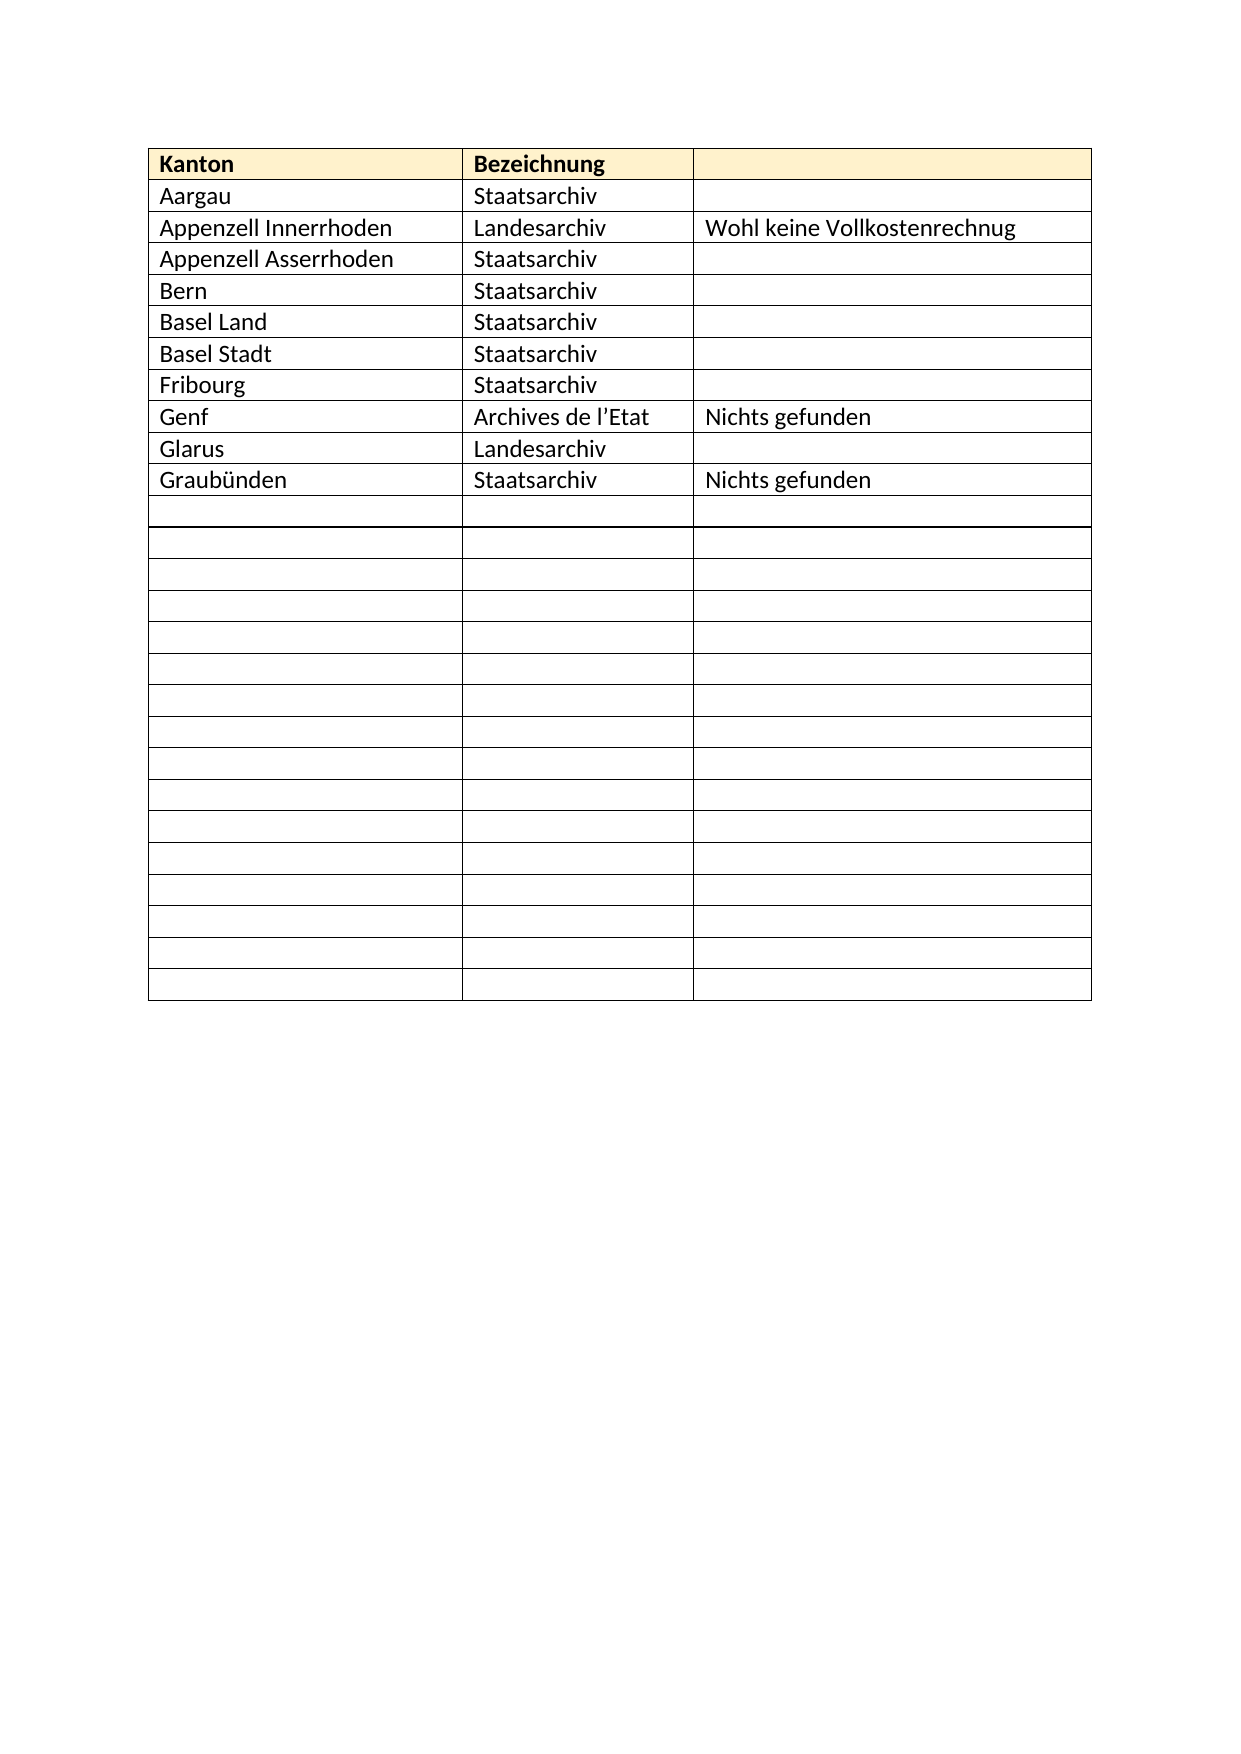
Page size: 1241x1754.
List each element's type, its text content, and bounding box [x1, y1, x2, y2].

table_cell [463, 685, 693, 716]
table_cell Appenzell Asserrhoden [149, 243, 462, 274]
table_cell [149, 685, 462, 716]
table_cell Glarus [149, 433, 462, 463]
table_cell [463, 875, 693, 905]
table_cell [694, 622, 1091, 653]
table_cell Staatsarchiv [463, 464, 693, 495]
table_cell Basel Land [149, 306, 462, 337]
table_cell Landesarchiv [463, 212, 693, 242]
table_cell [149, 875, 462, 905]
table_cell [149, 591, 462, 621]
table_cell [463, 969, 693, 1000]
table_cell Basel Stadt [149, 338, 462, 368]
table_cell [694, 306, 1091, 337]
table_cell [694, 969, 1091, 1000]
table_cell [149, 811, 462, 842]
table_cell [463, 717, 693, 747]
table_cell [694, 906, 1091, 937]
table_cell [694, 528, 1091, 558]
table_cell [694, 685, 1091, 716]
table_cell Staatsarchiv [463, 180, 693, 211]
table_cell Genf [149, 401, 462, 432]
table_cell [463, 843, 693, 873]
table_cell [694, 748, 1091, 779]
table_cell Bern [149, 275, 462, 305]
table_cell [463, 496, 693, 526]
table_cell [694, 243, 1091, 274]
table_cell [463, 528, 693, 558]
table_cell Staatsarchiv [463, 275, 693, 305]
table_cell [463, 811, 693, 842]
table_cell [694, 875, 1091, 905]
table_cell [694, 275, 1091, 305]
table_cell [149, 906, 462, 937]
table_cell [149, 717, 462, 747]
table_cell [463, 748, 693, 779]
table_cell [149, 559, 462, 589]
table_cell [149, 528, 462, 558]
table_cell [694, 433, 1091, 463]
table_cell Nichts gefunden [694, 464, 1091, 495]
table_cell Archives de l’Etat [463, 401, 693, 432]
table_cell [463, 591, 693, 621]
table_cell [694, 654, 1091, 684]
table_cell Wohl keine Vollkostenrechnug [694, 212, 1091, 242]
table_cell [694, 370, 1091, 400]
table_cell [149, 938, 462, 968]
table_cell [463, 559, 693, 589]
table_cell [694, 780, 1091, 810]
table_cell [694, 338, 1091, 368]
table_cell [149, 622, 462, 653]
table_cell [463, 622, 693, 653]
table_cell [149, 843, 462, 873]
table_cell [463, 654, 693, 684]
table_cell [694, 496, 1091, 526]
table_cell [149, 780, 462, 810]
table_cell Staatsarchiv [463, 370, 693, 400]
table_header [694, 149, 1091, 179]
table_cell [694, 180, 1091, 211]
table_header Kanton [149, 149, 462, 179]
table_cell Staatsarchiv [463, 243, 693, 274]
table_cell [694, 717, 1091, 747]
table_cell [694, 591, 1091, 621]
table_cell [463, 906, 693, 937]
table_cell [149, 748, 462, 779]
table_cell [463, 780, 693, 810]
table_cell Staatsarchiv [463, 338, 693, 368]
table_cell [694, 559, 1091, 589]
table_header Bezeichnung [463, 149, 693, 179]
table_cell Aargau [149, 180, 462, 211]
table_cell [694, 843, 1091, 873]
table_cell [694, 811, 1091, 842]
table_cell [694, 938, 1091, 968]
table_cell Appenzell Innerrhoden [149, 212, 462, 242]
table_cell [149, 654, 462, 684]
table_cell Nichts gefunden [694, 401, 1091, 432]
table_cell Graubünden [149, 464, 462, 495]
table_cell [463, 938, 693, 968]
table_cell Staatsarchiv [463, 306, 693, 337]
table_cell Landesarchiv [463, 433, 693, 463]
table_cell [149, 969, 462, 1000]
table_cell [149, 496, 462, 526]
table_cell Fribourg [149, 370, 462, 400]
